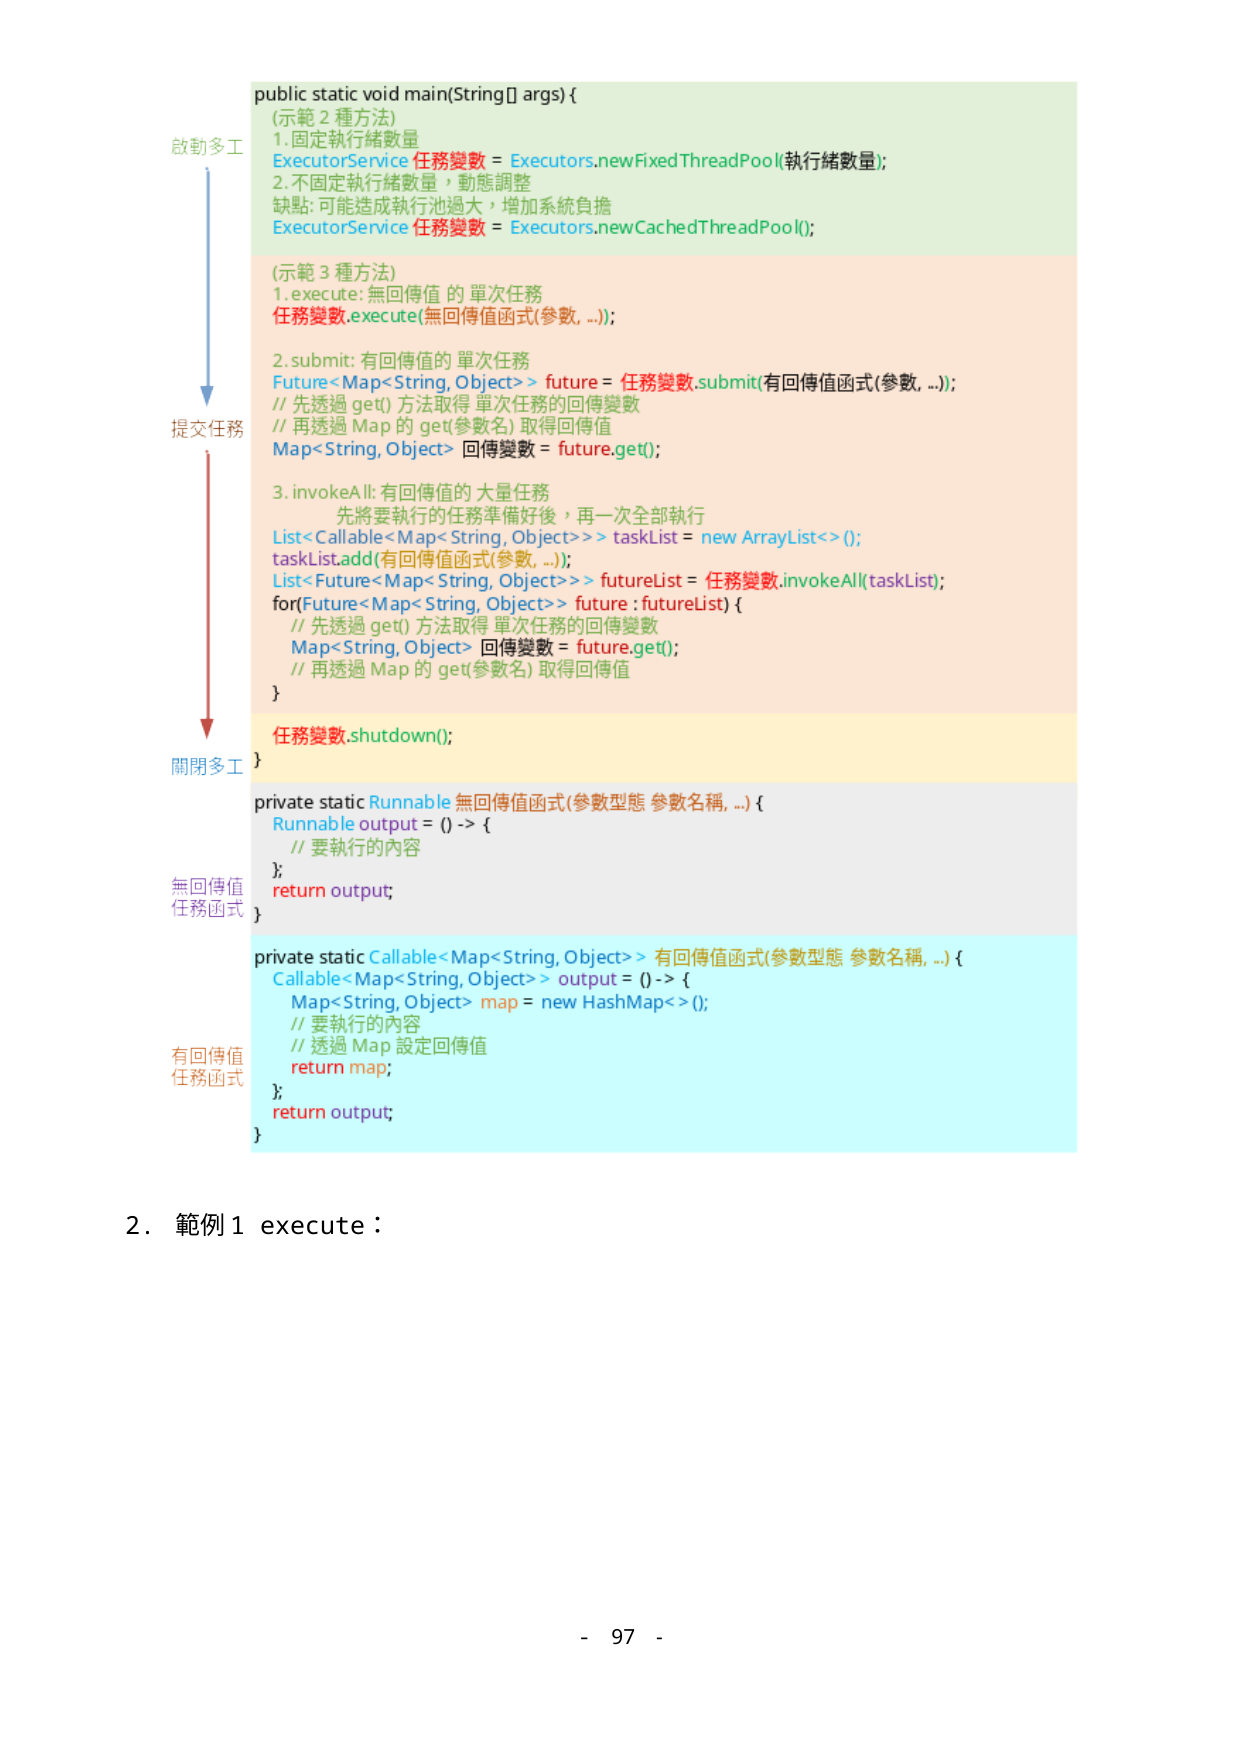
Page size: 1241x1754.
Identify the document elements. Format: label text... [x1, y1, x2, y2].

list 範例1 execute： [125, 1205, 1165, 1242]
